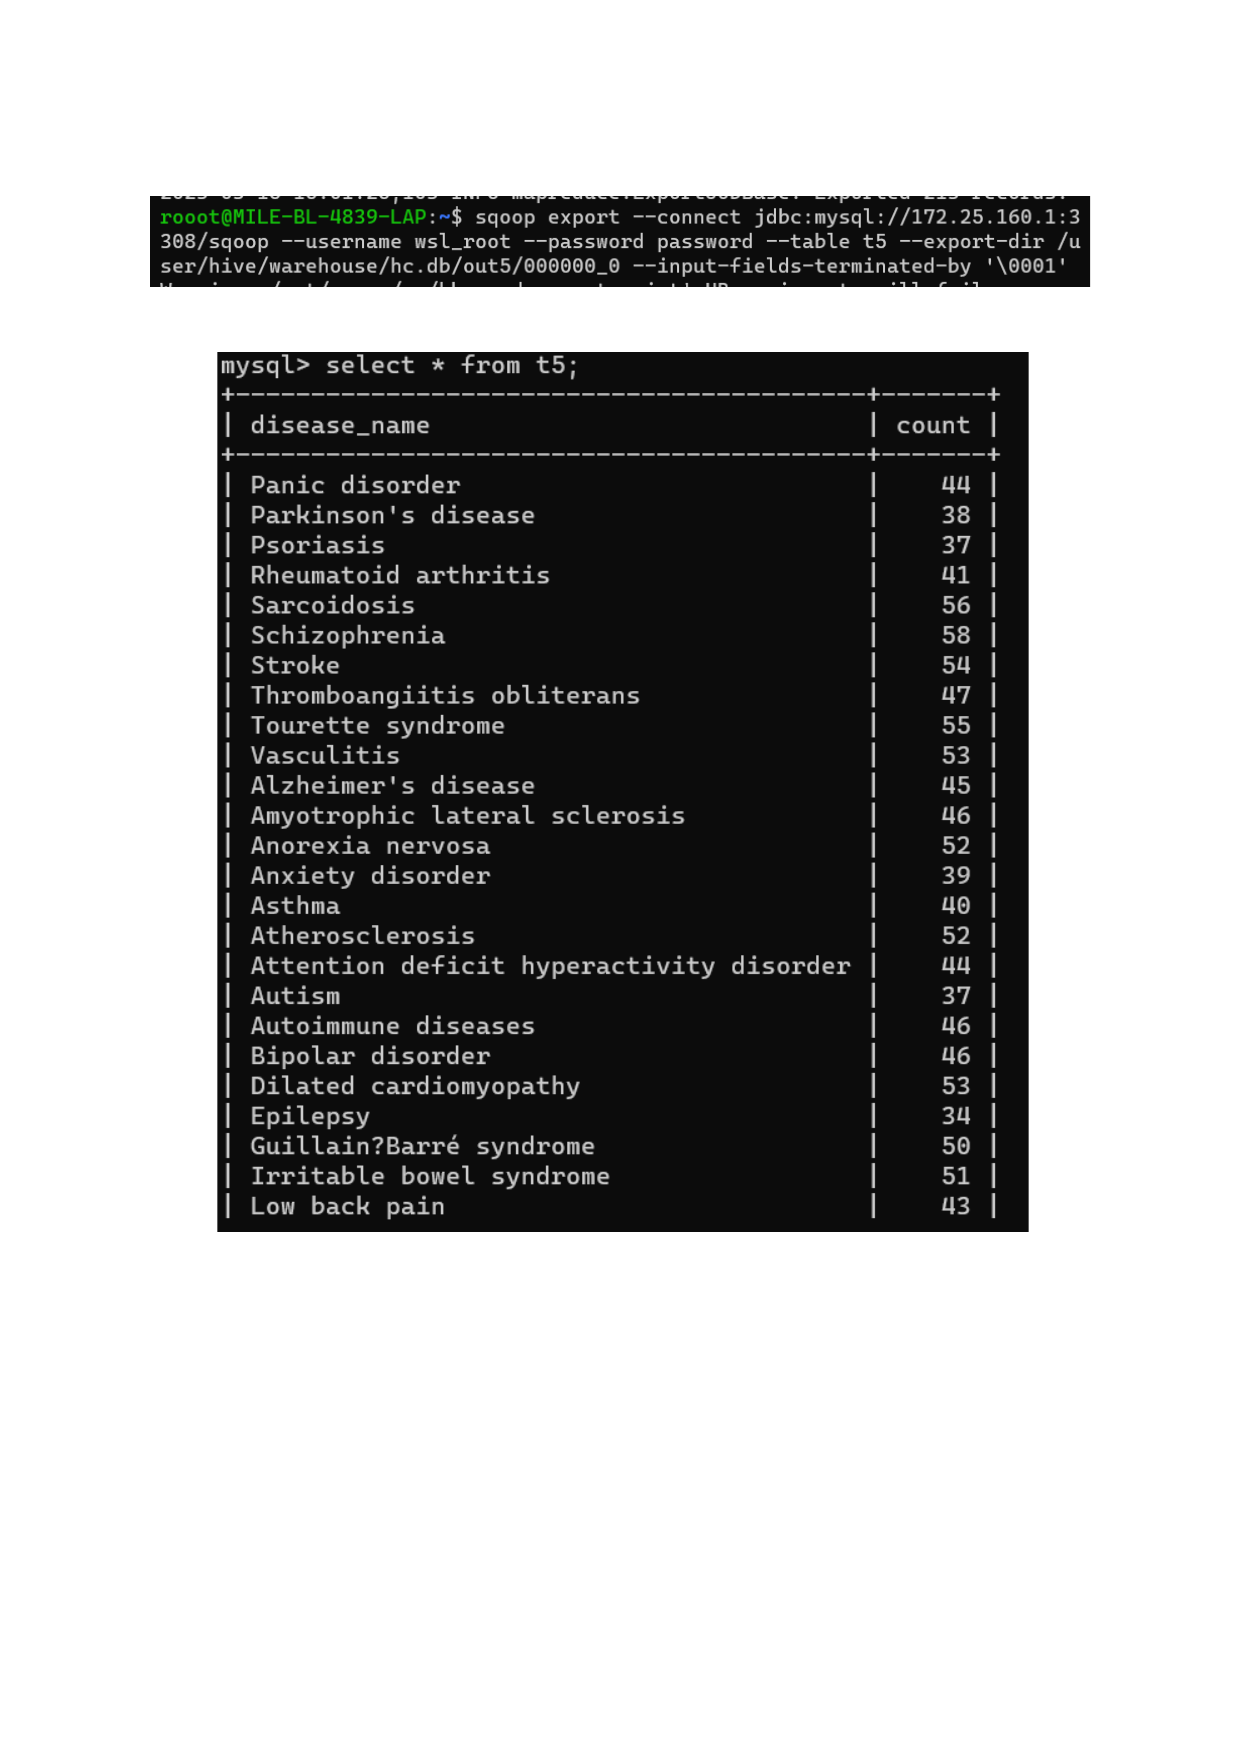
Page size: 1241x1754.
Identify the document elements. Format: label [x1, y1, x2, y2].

picture [217, 352, 1029, 1232]
picture [150, 196, 1091, 287]
